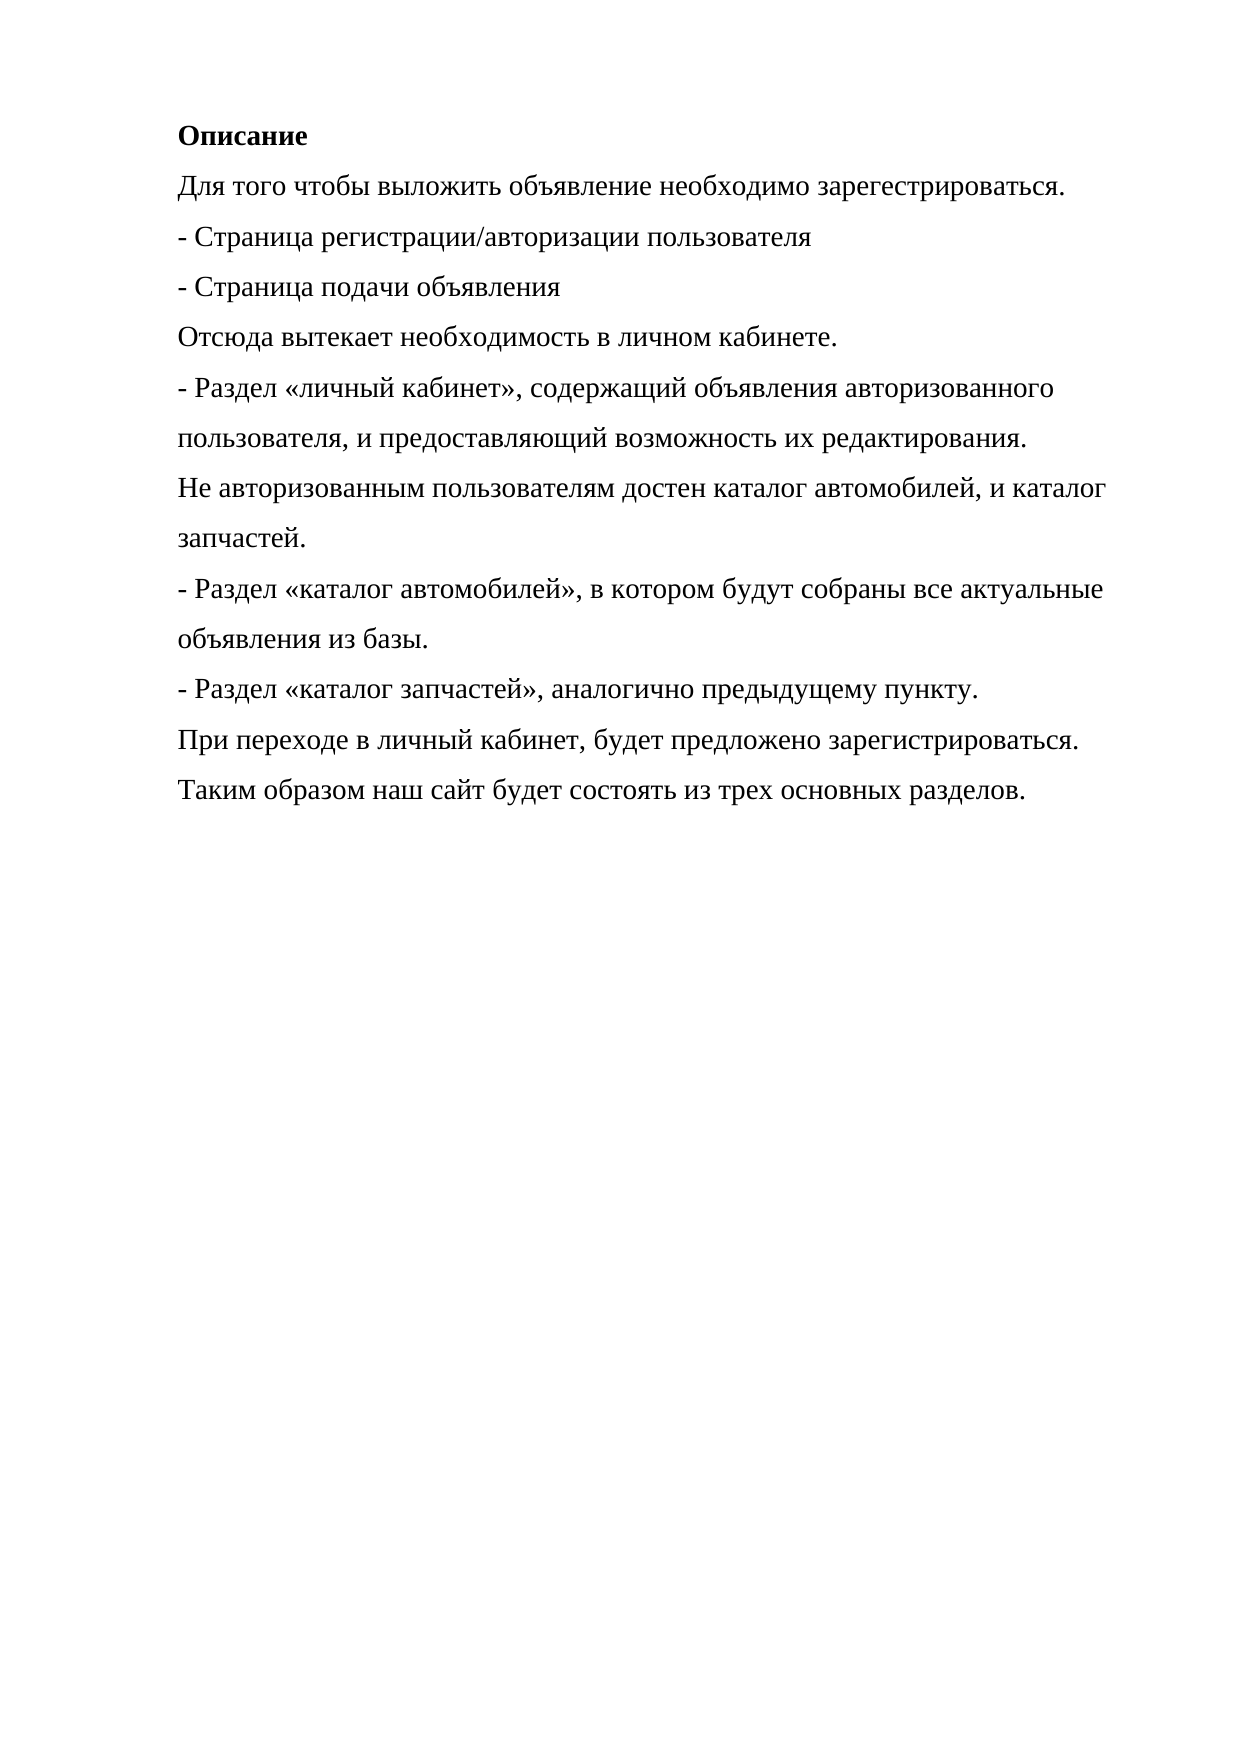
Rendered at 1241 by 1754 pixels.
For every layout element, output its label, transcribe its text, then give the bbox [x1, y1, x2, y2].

text - Раздел «каталог автомобилей», в котором будут собраны все актуальные объявления из базы. [177, 571, 1152, 655]
text Для того чтобы выложить объявление необходимо зарегестрироваться. [177, 168, 1152, 202]
text - Страница регистрации/авторизации пользователя [177, 219, 1152, 252]
text Описание [177, 118, 1152, 152]
text Таким образом наш сайт будет состоять из трех основных разделов. [177, 772, 1152, 806]
text - Раздел «каталог запчастей», аналогично предыдущему пункту. [177, 672, 1152, 705]
text - Страница подачи объявления [177, 269, 1152, 303]
text - Раздел «личный кабинет», содержащий объявления авторизованного пользователя, и предоставляющий возможность их редактирования. [177, 370, 1152, 453]
text Отсюда вытекает необходимость в личном кабинете. [177, 319, 1152, 353]
text Не авторизованным пользователям достен каталог автомобилей, и каталог запчастей. [177, 470, 1152, 554]
text При переходе в личный кабинет, будет предложено зарегистрироваться. [177, 722, 1152, 755]
